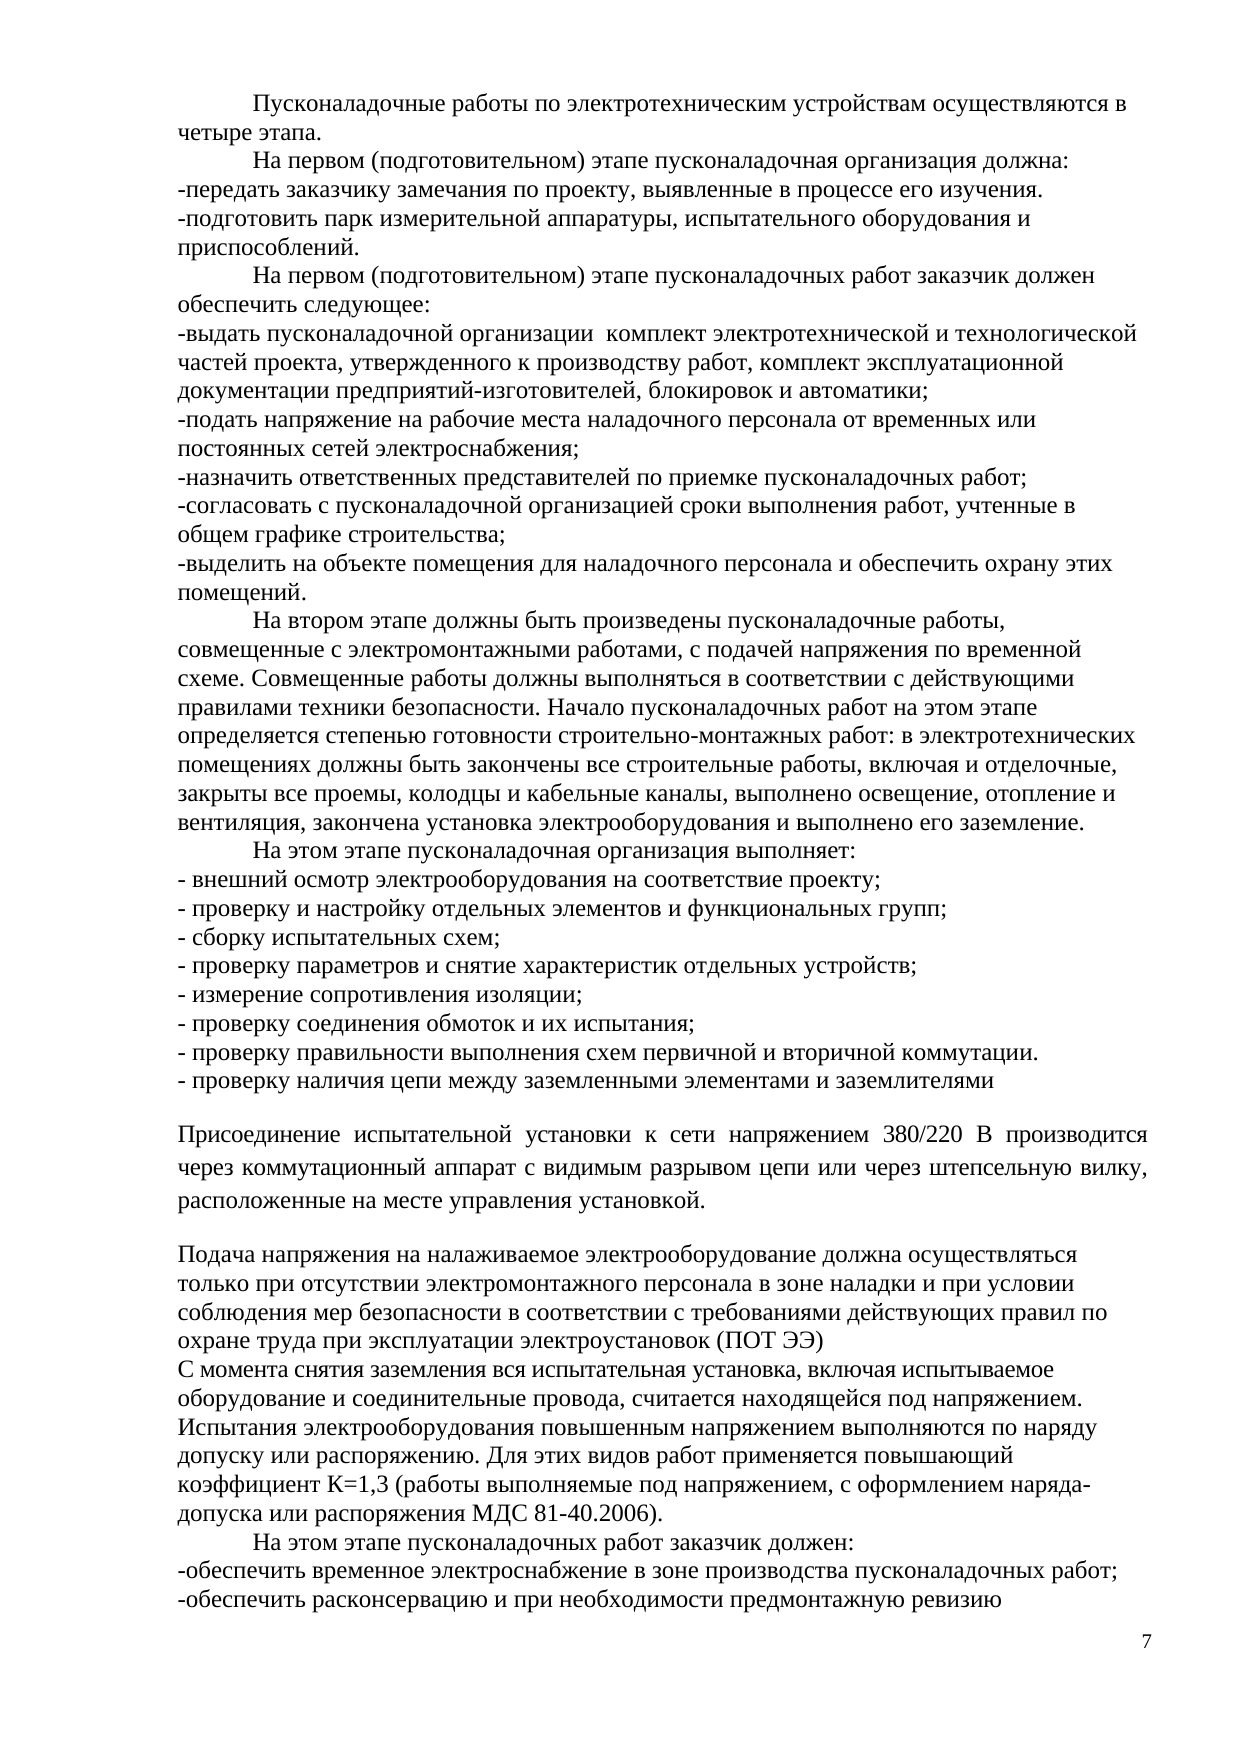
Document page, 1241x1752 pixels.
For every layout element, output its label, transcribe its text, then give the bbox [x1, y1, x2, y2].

text На первом (подготовительном) этапе пусконаладочная организация должна: -передать заказчику замечания по проекту, выявленные в процессе его изучения. [177, 145, 1152, 203]
text - внешний осмотр электрооборудования на соответствие проекту; - проверку и настройку отдельных элементов и функциональных групп; - сборку испытательных схем; - проверку параметров и снятие характеристик отдельных устройств; - измерение сопротивления изоляции; - проверку соединения обмоток и их испытания; - проверку правильности выполнения схем первичной и вторичной коммутации. [177, 864, 1152, 1065]
text Подача напряжения на налаживаемое электрооборудование должна осуществляться только при отсутствии электромонтажного персонала в зоне наладки и при условии соблюдения мер безопасности в соответствии с требованиями действующих правил по охране труда при эксплуатации электроустановок (ПОТ ЭЭ) [177, 1239, 1152, 1354]
text -подготовить парк измерительной аппаратуры, испытательного оборудования и приспособлений. [177, 203, 1152, 260]
text - проверку наличия цепи между заземленными элементами и заземлителями [177, 1065, 1152, 1094]
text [177, 1412, 1152, 1613]
text На первом (подготовительном) этапе пусконаладочных работ заказчик должен обеспечить следующее: -выдать пусконаладочной организации комплект электротехнической и технологической частей проекта, утвержденного к производству работ, комплект эксплуатационной документации предприятий-изготовителей, блокировок и автоматики; -подать напряжение на рабочие места наладочного персонала от временных или постоянных сетей электроснабжения; -назначить ответственных представителей по приемке пусконаладочных работ; -согласовать с пусконаладочной организацией сроки выполнения работ, учтенные в общем графике строительства; -выделить на объекте помещения для наладочного персонала и обеспечить охрану этих помещений. На втором этапе должны быть произведены пусконаладочные работы, совмещенные с электромонтажными работами, с подачей напряжения по временной схеме. Совмещенные работы должны выполняться в соответствии с действующими правилами техники безопасности. Начало пусконаладочных работ на этом этапе определяется степенью готовности строительно-монтажных работ: в электротехнических помещениях должны быть закончены все строительные работы, включая и отделочные, закрыты все проемы, колодцы и кабельные каналы, выполнено освещение, отопление и вентиляция, закончена установка электрооборудования и выполнено его заземление. На этом этапе пусконаладочная организация выполняет: [177, 260, 1152, 864]
text С момента снятия заземления вся испытательная установка, включая испытываемое оборудование и соединительные провода, считается находящейся под напряжением. [177, 1354, 1152, 1412]
text Присоединение испытательной установки к сети напряжением 380/220 В производится через коммутационный аппарат с видимым разрывом цепи или через штепсельную вилку, расположенные на месте управления установкой. [177, 1119, 1148, 1214]
text Пусконаладочные работы по электротехническим устройствам осуществляются в четыре этапа. [177, 59, 1152, 145]
